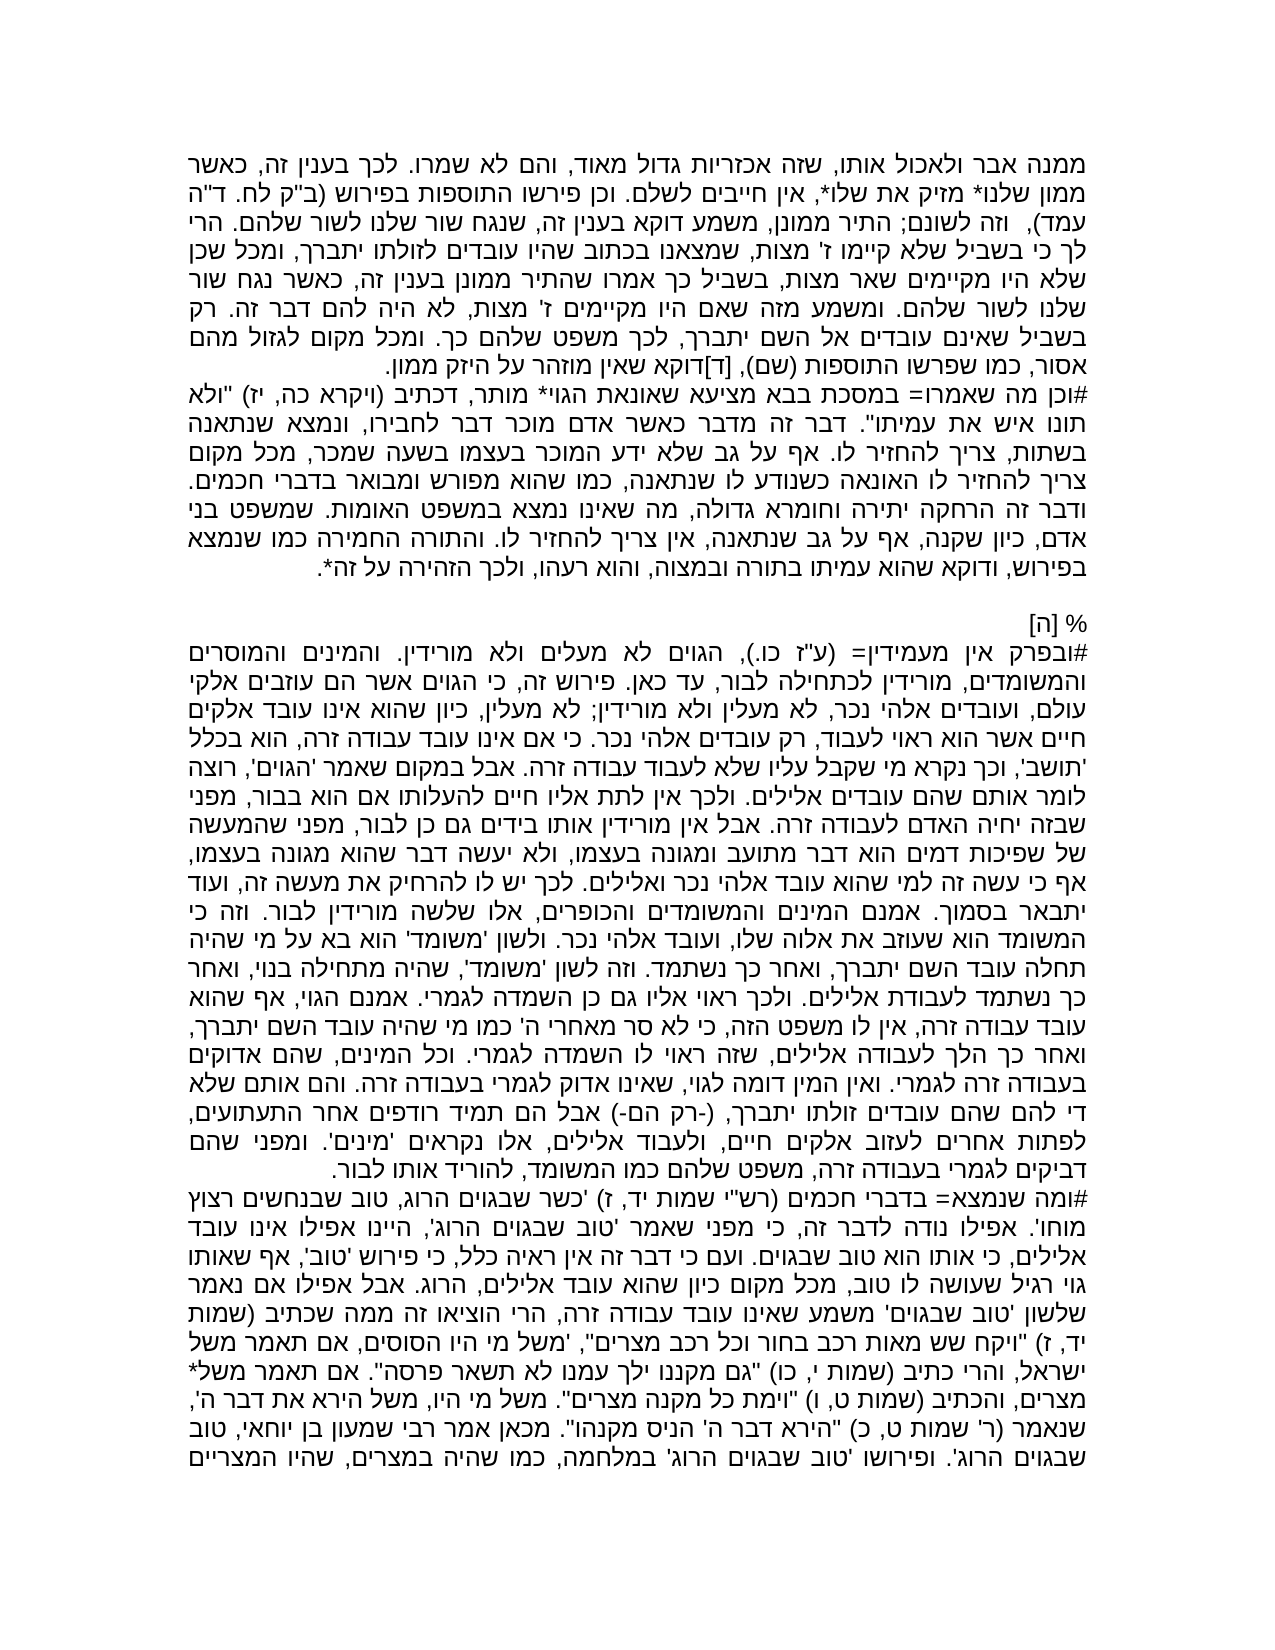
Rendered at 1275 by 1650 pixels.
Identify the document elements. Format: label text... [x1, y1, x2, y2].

text #ובפרק אין מעמידין= (ע"ז כו.), הגוים לא מעלים ולא מורידין. והמינים והמוסרים והמשומדים, מורידין לכתחילה לבור, עד כאן. פירוש זה, כי הגוים אשר הם עוזבים אלקי עולם, ועובדים אלהי נכר, לא מעלין ולא מורידין; לא מעלין, כיון שהוא אינו עובד אלקים חיים אשר הוא ראוי לעבוד, רק עובדים אלהי נכר. כי אם אינו עובד עבודה זרה, הוא בכלל 'תושב', וכך נקרא מי שקבל עליו שלא לעבוד עבודה זרה. אבל במקום שאמר 'הגוים', רוצה לומר אותם שהם עובדים אלילים. ולכך אין לתת אליו חיים להעלותו אם הוא בבור, מפני שבזה יחיה האדם לעבודה זרה. אבל אין מורידין אותו בידים גם כן לבור, מפני שהמעשה של שפיכות דמים הוא דבר מתועב ומגונה בעצמו, ולא יעשה דבר שהוא מגונה בעצמו, אף כי עשה זה למי שהוא עובד אלהי נכר ואלילים. לכך יש לו להרחיק את מעשה זה, ועוד יתבאר בסמוך. אמנם המינים והמשומדים והכופרים, אלו שלשה מורידין לבור. וזה כי המשומד הוא שעוזב את אלוה שלו, ועובד אלהי נכר. ולשון 'משומד' הוא בא על מי שהיה תחלה עובד השם יתברך, ואחר כך נשתמד. וזה לשון 'משומד', שהיה מתחילה בנוי, ואחר כך נשתמד לעבודת אלילים. ולכך ראוי אליו גם כן השמדה לגמרי. אמנם הגוי, אף שהוא עובד עבודה זרה, אין לו משפט הזה, כי לא סר מאחרי ה' כמו מי שהיה עובד השם יתברך, ואחר כך הלך לעבודה אלילים, שזה ראוי לו השמדה לגמרי. וכל המינים, שהם אדוקים בעבודה זרה לגמרי. ואין המין דומה לגוי, שאינו אדוק לגמרי בעבודה זרה. והם אותם שלא די להם שהם עובדים זולתו יתברך, (-רק הם-) אבל הם תמיד רודפים אחר התעתועים, לפתות אחרים לעזוב אלקים חיים, ולעבוד אלילים, אלו נקראים 'מינים'. ומפני שהם דביקים לגמרי בעבודה זרה, משפט שלהם כמו המשומד, להוריד אותו לבור. [187, 725, 1087, 1271]
text % [ה] [187, 696, 1087, 725]
text #וכן מה שאמרו= במסכת בבא מציעא שאונאת הגוי* מותר, דכתיב (ויקרא כה, יז) "ולא תונו איש את עמיתו". דבר זה מדבר כאשר אדם מוכר דבר לחבירו, ונמצא שנתאנה בשתות, צריך להחזיר לו. אף על גב שלא ידע המוכר בעצמו בשעה שמכר, מכל מקום צריך להחזיר לו האונאה כשנודע לו שנתאנה, כמו שהוא מפורש ומבואר בדברי חכמים. ודבר זה הרחקה יתירה וחומרא גדולה, מה שאינו נמצא במשפט האומות. שמשפט בני אדם, כיון שקנה, אף על גב שנתאנה, אין צריך להחזיר לו. והתורה החמירה כמו שנמצא בפירוש, ודוקא שהוא עמיתו בתורה ובמצוה, והוא רעהו, ולכך הזהירה על זה*. [187, 466, 1087, 667]
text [187, 1271, 1087, 1472]
text #ובפירוש נתנו= שם* (ב"ק לח.) הסבה הזאת, מפני שאינם מקיימים ז' מצות בני נח שנצטוו עליהם*. כי בני נח נצטוו (סנהדרין נו.) על עבודה זרה, ועל ברכת השם, ועל הרציחה, ועל העריות, ושלא לגזול, ולדון בין איש לרעהו, ועל אבר מן החי, שלא לחתוך ממנה אבר ולאכול אותו, שזה אכזריות גדול מאוד, והם לא שמרו. לכך בענין זה, כאשר ממון שלנו* מזיק את שלו*, אין חייבים לשלם. וכן פירשו התוספות בפירוש (ב"ק לח. ד"ה עמד), וזה לשונם; התיר ממונן, משמע דוקא בענין זה, שנגח שור שלנו לשור שלהם. הרי לך כי בשביל שלא קיימו ז' מצות, שמצאנו בכתוב שהיו עובדים לזולתו יתברך, ומכל שכן שלא היו מקיימים שאר מצות, בשביל כך אמרו שהתיר ממונן בענין זה, כאשר נגח שור שלנו לשור שלהם. ומשמע מזה שאם היו מקיימים ז' מצות, לא היה להם דבר זה. רק בשביל שאינם עובדים אל השם יתברך, לכך משפט שלהם כך. ומכל מקום לגזול מהם אסור, כמו שפרשו התוספות (שם), [ד]דוקא שאין מוזהר על היזק ממון. [187, 150, 1087, 466]
